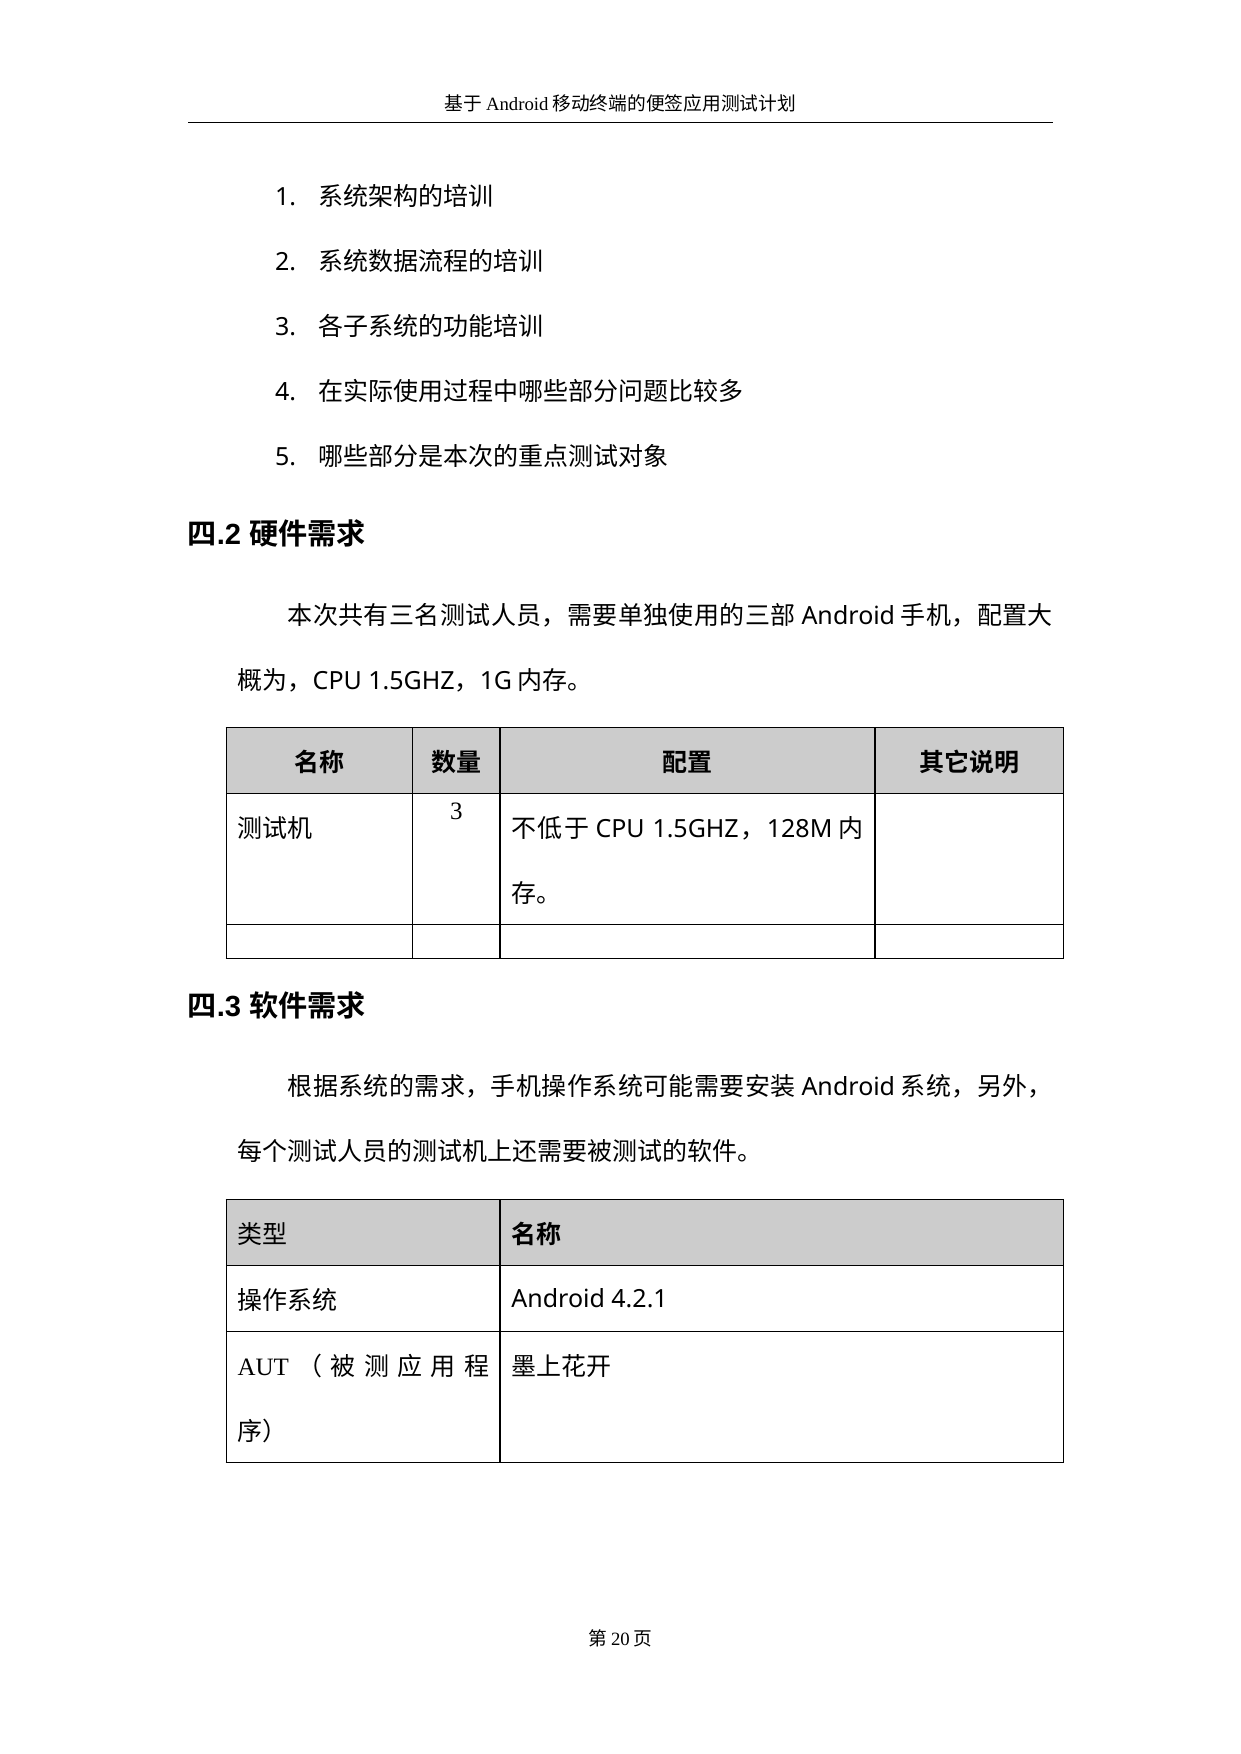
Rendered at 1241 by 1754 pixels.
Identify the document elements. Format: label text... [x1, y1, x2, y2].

table_cell Android 4.2.1 [501, 1266, 1063, 1331]
table_header 配置 [501, 728, 874, 793]
list 系统数据流程的培训 [275, 227, 1053, 292]
table_cell 操作系统 [227, 1266, 499, 1331]
list 各子系统的功能培训 [275, 292, 1053, 357]
table_cell AUT（被测应用程序） [227, 1332, 499, 1462]
table_cell [413, 925, 499, 958]
table_header 数量 [413, 728, 499, 793]
table_header 其它说明 [876, 728, 1063, 793]
subtitle 硬件需求 [187, 499, 1053, 564]
list 哪些部分是本次的重点测试对象 [275, 422, 1053, 487]
list 在实际使用过程中哪些部分问题比较多 [275, 357, 1053, 422]
subtitle 软件需求 [187, 971, 1053, 1036]
table_header 名称 [501, 1200, 1063, 1265]
table_cell [876, 925, 1063, 958]
table_cell [227, 925, 412, 958]
table_cell [501, 925, 874, 958]
text 根据系统的需求，手机操作系统可能需要安装Android系统，另外，每个测试人员的测试机上还需要被测试的软件。 [237, 1052, 1053, 1182]
text 本次共有三名测试人员，需要单独使用的三部Android手机，配置大概为，CPU 1.5GHZ，1G内存。 [237, 581, 1053, 711]
table_cell 3 [413, 794, 499, 924]
list 系统架构的培训 [275, 162, 1053, 227]
table_cell 不低于CPU 1.5GHZ，内存。 [501, 794, 874, 924]
table_header 类型 [227, 1200, 499, 1265]
table_header 名称 [227, 728, 412, 793]
table_cell 墨上花开 [501, 1332, 1063, 1462]
table_cell 测试机 [227, 794, 412, 924]
table_cell [876, 794, 1063, 924]
